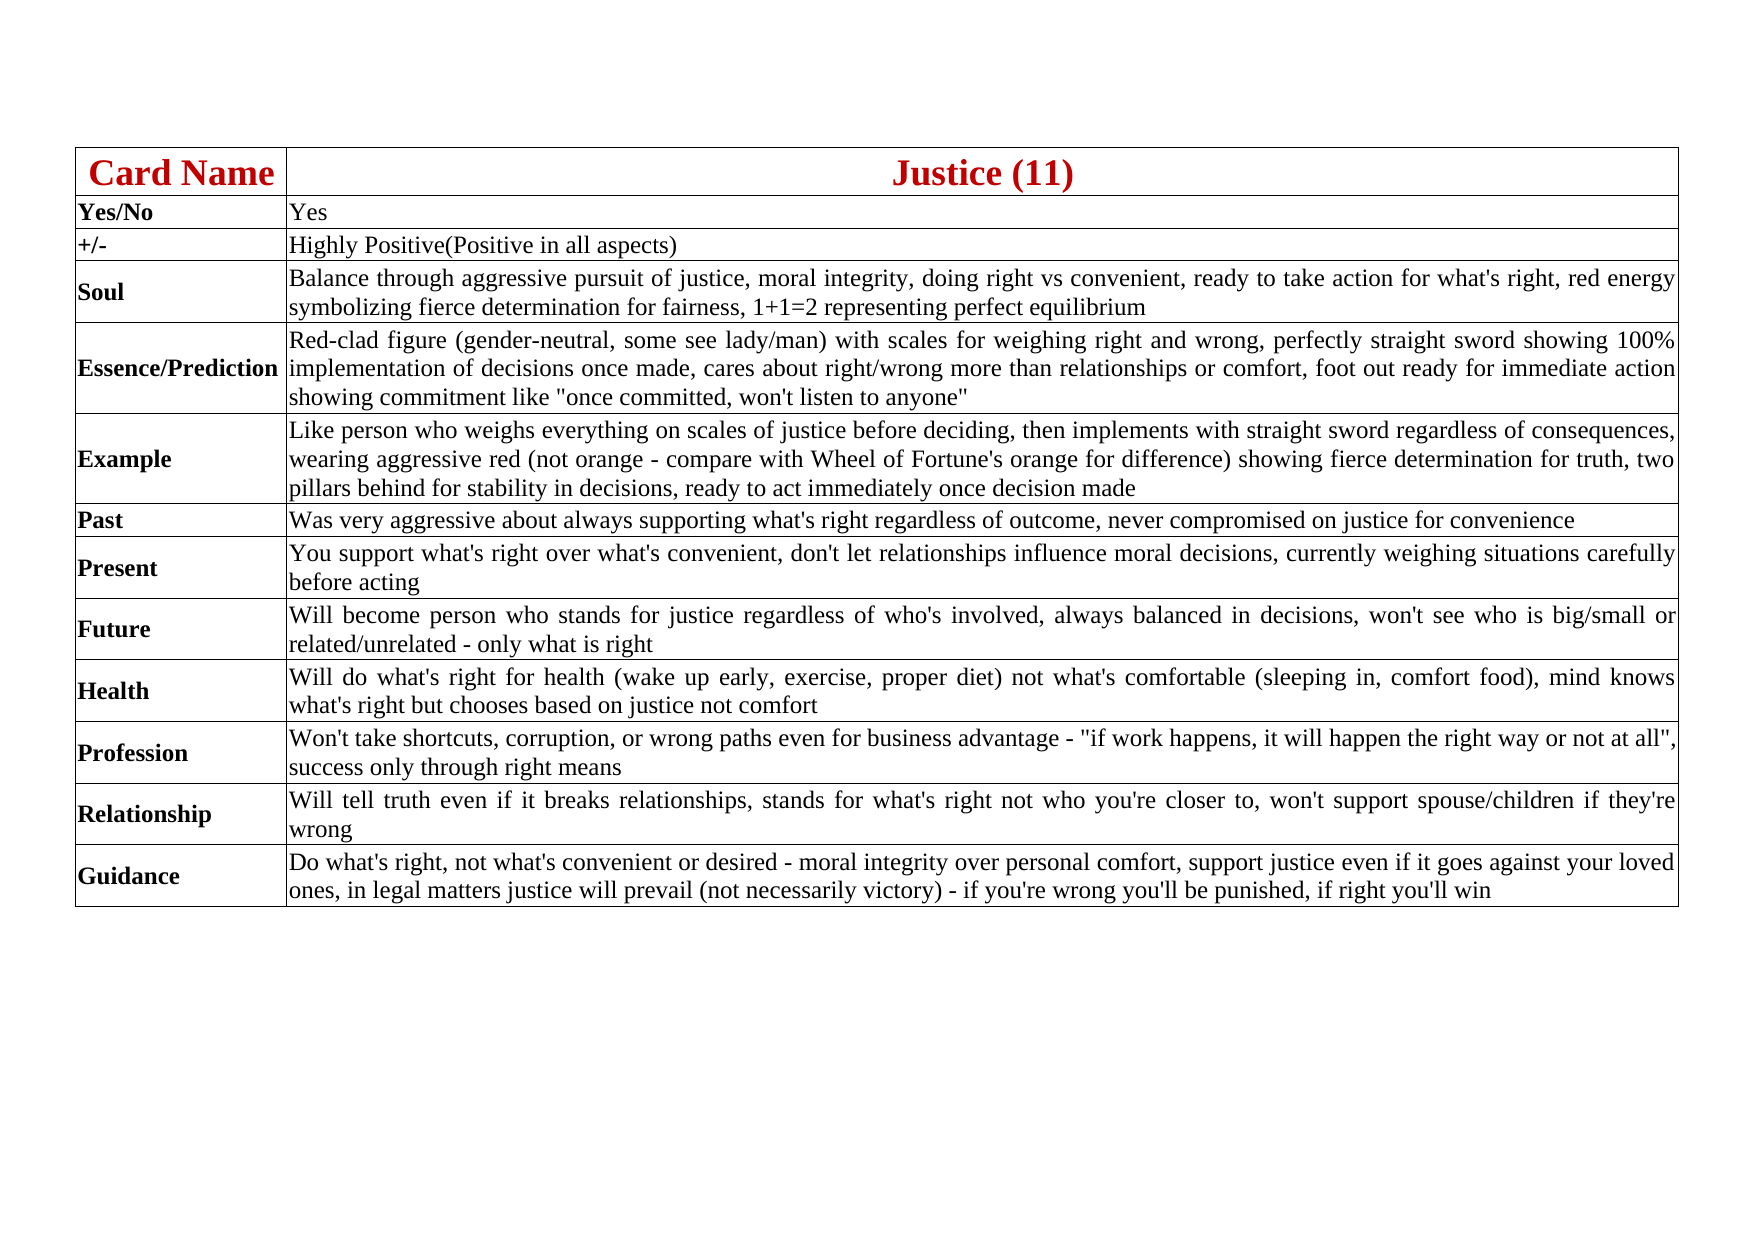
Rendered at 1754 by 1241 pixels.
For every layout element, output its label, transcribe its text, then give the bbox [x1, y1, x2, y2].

table_cell Present [76, 537, 286, 597]
table_cell Future [76, 599, 286, 659]
table_cell Soul [76, 261, 286, 322]
table_cell +/- [76, 229, 286, 260]
table_cell Was very aggressive about always supporting what's right regardless of outcome, never compromised on justice for convenience [287, 504, 1678, 536]
table_cell Past [76, 504, 286, 536]
table_cell Yes/No [76, 196, 286, 227]
table_cell Red-clad figure (gender-neutral, some see lady/man) with scales for weighing right and wrong, perfectly straight sword showing 100% implementation of decisions once made, cares about right/wrong more than relationships or comfort, foot out ready for immediate action showing commitment like "once committed, won't listen to anyone" [287, 323, 1678, 412]
table_cell Will become person who stands for justice regardless of who's involved, always balanced in decisions, won't see who is big/small or related/unrelated - only what is right [287, 599, 1678, 659]
table_cell Guidance [76, 845, 286, 906]
table_cell Like person who weighs everything on scales of justice before deciding, then implements with straight sword regardless of consequences, wearing aggressive red (not orange - compare with Wheel of Fortune's orange for difference) showing fierce determination for truth, two pillars behind for stability in decisions, ready to act immediately once decision made [287, 414, 1678, 503]
table_cell Highly Positive(Positive in all aspects) [287, 229, 1678, 260]
table_cell Health [76, 660, 286, 721]
table_cell Example [76, 414, 286, 503]
table_cell Yes [287, 196, 1678, 227]
table_cell You support what's right over what's convenient, don't let relationships influence moral decisions, currently weighing situations carefully before acting [287, 537, 1678, 597]
table_header Card Name [76, 148, 286, 194]
table_cell Profession [76, 722, 286, 782]
table_header Justice (11) [287, 148, 1678, 194]
table_cell Won't take shortcuts, corruption, or wrong paths even for business advantage - "if work happens, it will happen the right way or not at all", success only through right means [287, 722, 1678, 782]
table_cell Balance through aggressive pursuit of justice, moral integrity, doing right vs convenient, ready to take action for what's right, red energy symbolizing fierce determination for fairness, 1+1=2 representing perfect equilibrium [287, 261, 1678, 322]
table_cell Will do what's right for health (wake up early, exercise, proper diet) not what's comfortable (sleeping in, comfort food), mind knows what's right but chooses based on justice not comfort [287, 660, 1678, 721]
table_cell Will tell truth even if it breaks relationships, stands for what's right not who you're closer to, won't support spouse/children if they're wrong [287, 784, 1678, 844]
table_cell Relationship [76, 784, 286, 844]
table_cell Do what's right, not what's convenient or desired - moral integrity over personal comfort, support justice even if it goes against your loved ones, in legal matters justice will prevail (not necessarily victory) - if you're wrong you'll be punished, if right you'll win [287, 845, 1678, 906]
table_cell Essence/Prediction [76, 323, 286, 412]
